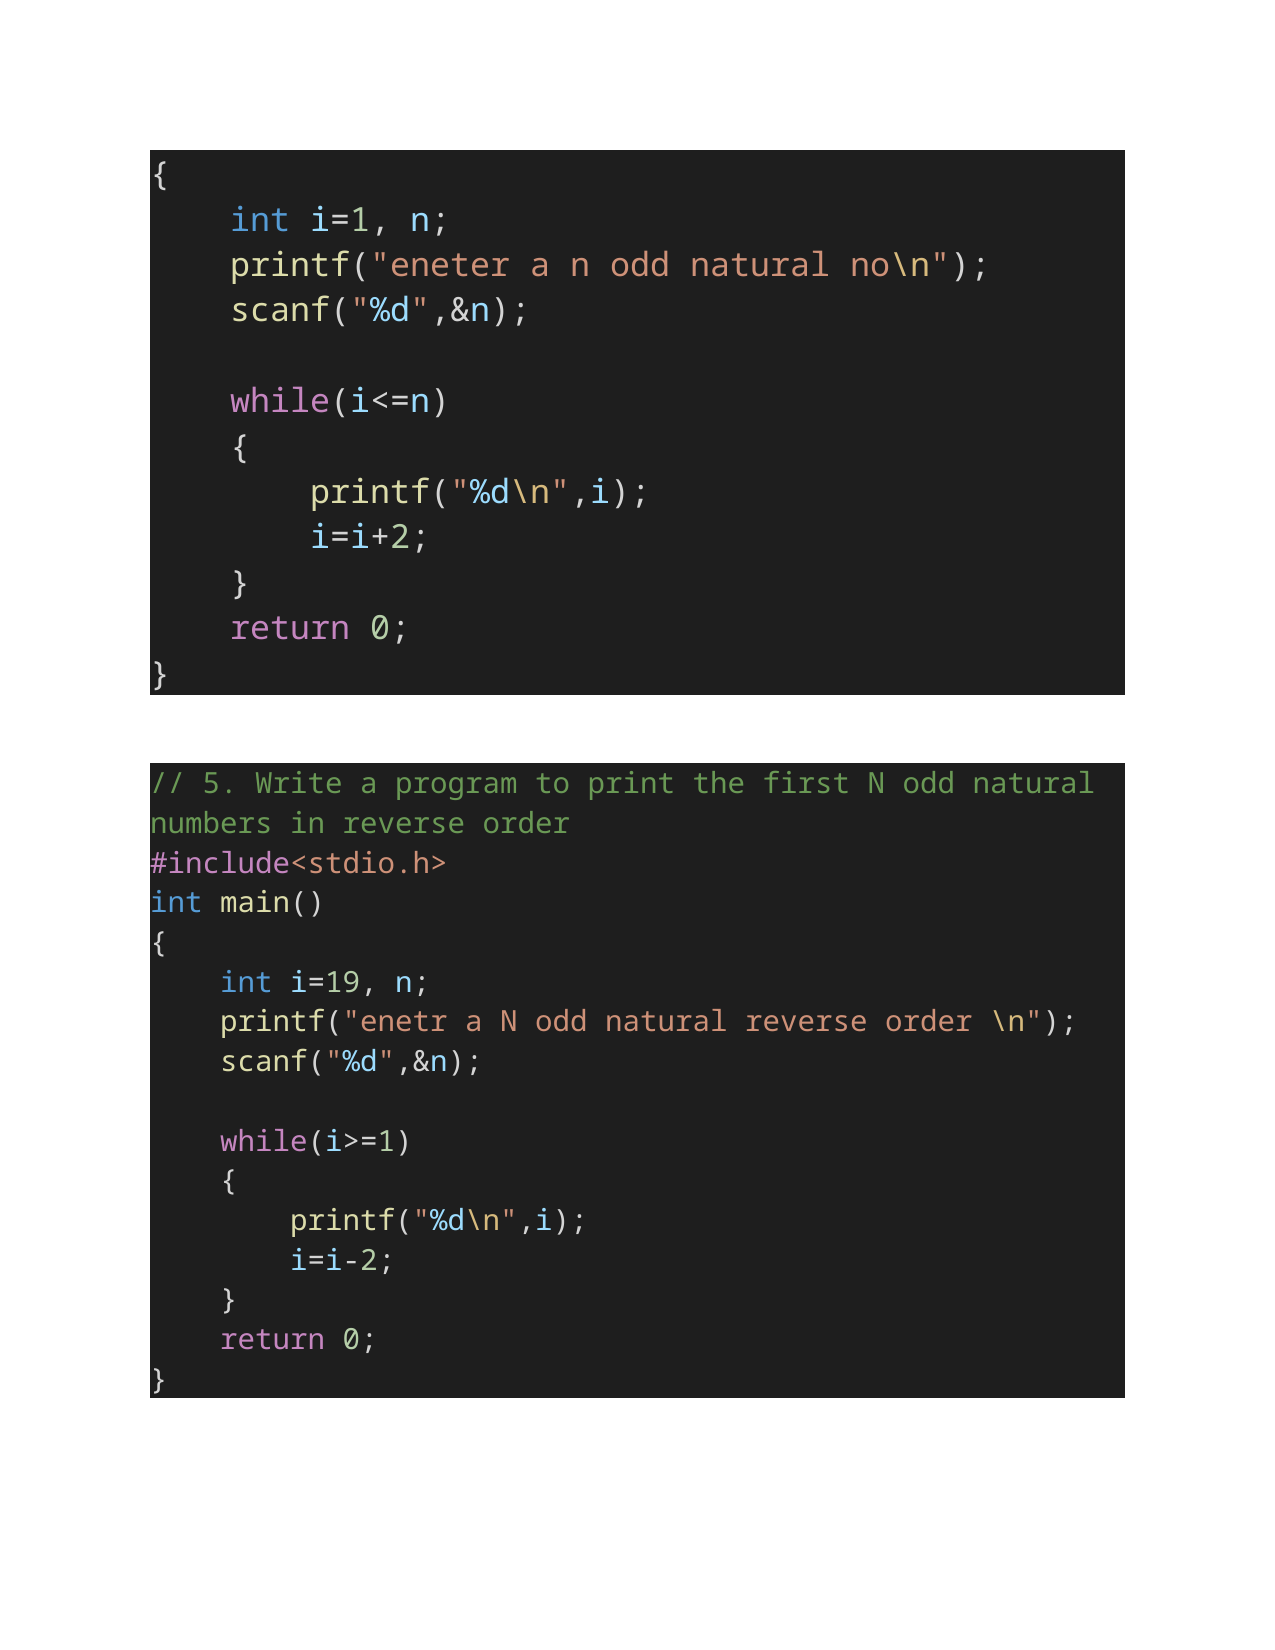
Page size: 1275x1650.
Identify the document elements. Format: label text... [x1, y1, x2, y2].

text i=i+2; [150, 513, 1125, 559]
text { [150, 1159, 1125, 1199]
text while(i>=1) [150, 1120, 1125, 1159]
text { [150, 422, 1125, 468]
text i=i-2; [150, 1239, 1125, 1278]
text } [150, 649, 1125, 695]
text int main() [150, 882, 1125, 921]
text while(i<=n) [150, 377, 1125, 422]
text printf("eneter a n odd natural no\n"); [150, 241, 1125, 286]
text } [150, 1358, 1125, 1398]
text { [150, 921, 1125, 961]
text } [150, 1278, 1125, 1318]
text return 0; [150, 1318, 1125, 1358]
text scanf("%d",&n); [150, 286, 1125, 332]
text printf("%d\n",i); [150, 468, 1125, 513]
text { [150, 150, 1125, 195]
text } [150, 559, 1125, 604]
text printf("enetr a N odd natural reverse order \n"); [150, 1001, 1125, 1040]
text return 0; [150, 604, 1125, 649]
text int i=19, n; [150, 961, 1125, 1001]
text int i=1, n; [150, 195, 1125, 241]
text scanf("%d",&n); [150, 1040, 1125, 1080]
text // 5. Write a program to print the first N odd natural numbers in reverse order [150, 763, 1125, 842]
text #include<stdio.h> [150, 842, 1125, 882]
text printf("%d\n",i); [150, 1199, 1125, 1239]
